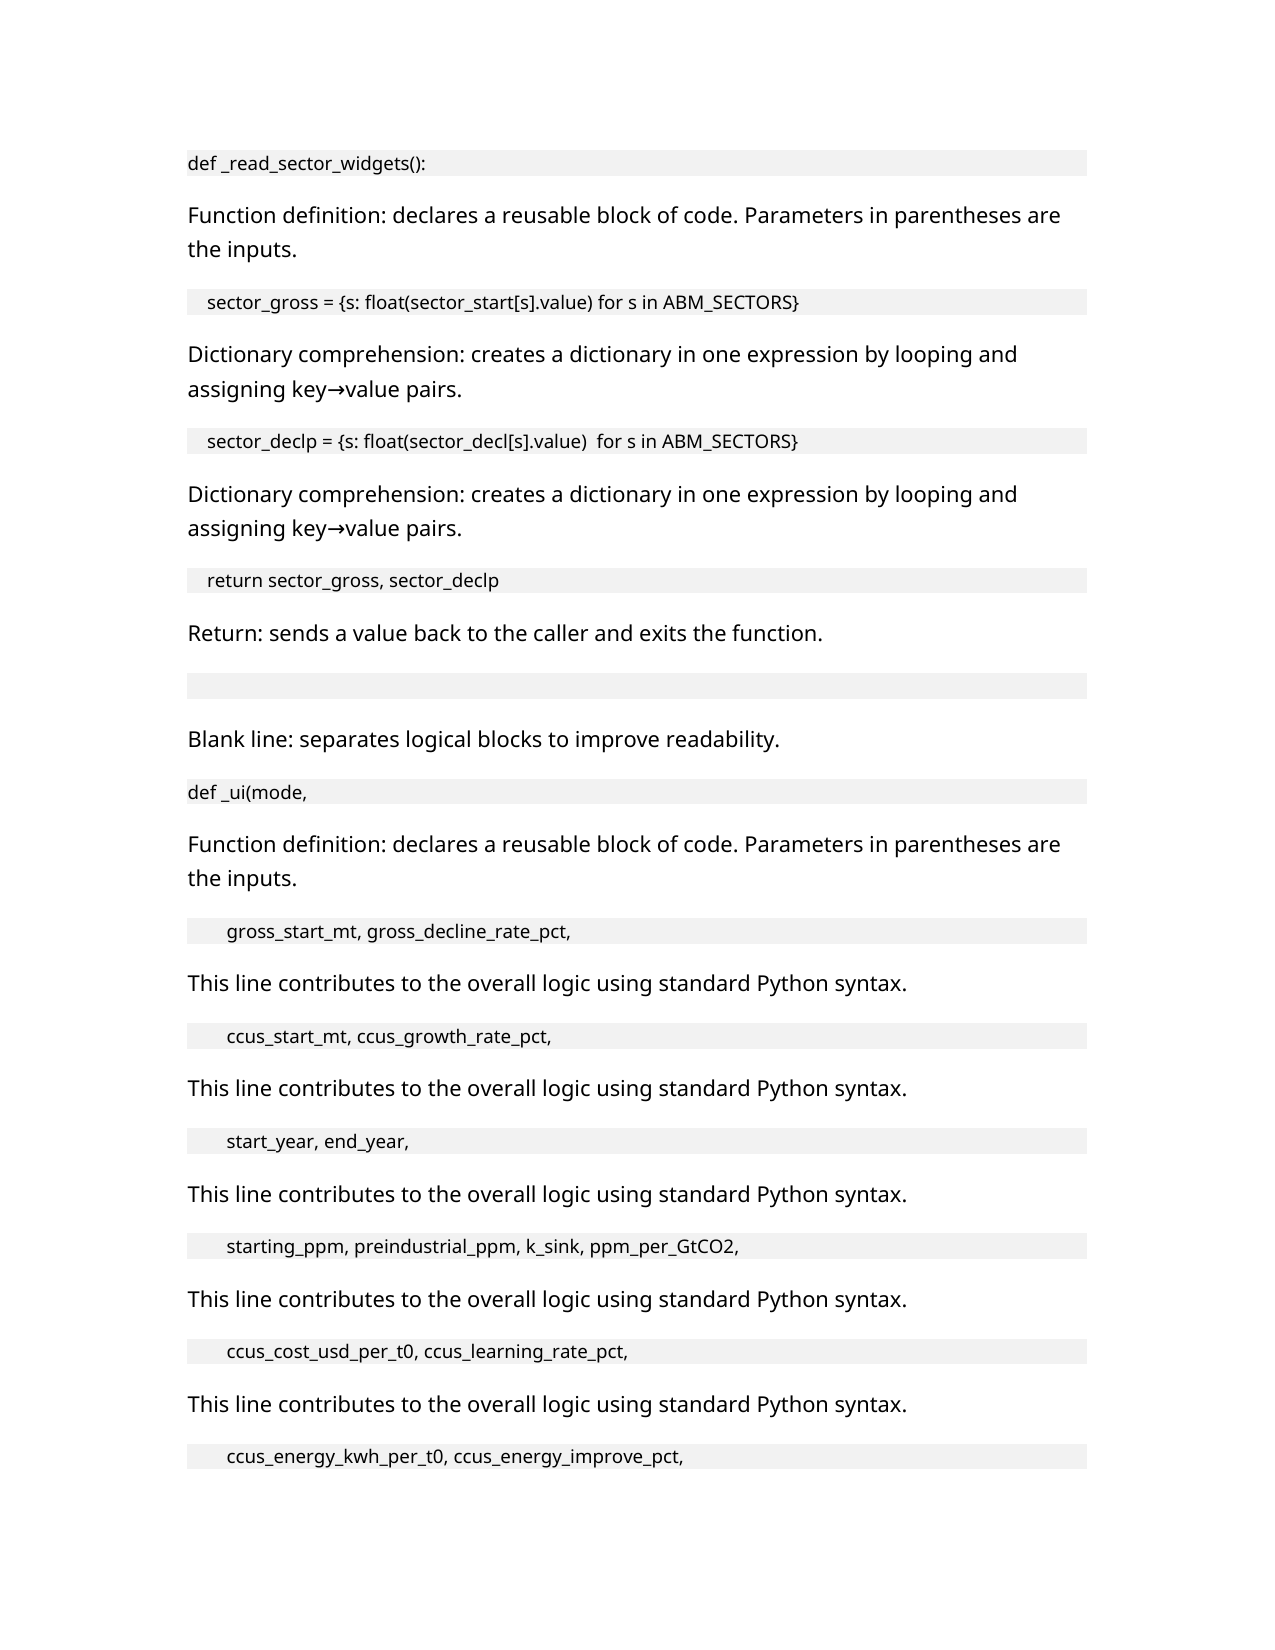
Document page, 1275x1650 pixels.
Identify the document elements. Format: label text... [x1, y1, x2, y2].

text gross_start_mt, gross_decline_rate_pct, [187, 918, 1087, 944]
text ccus_cost_usd_per_t0, ccus_learning_rate_pct, [187, 1339, 1087, 1364]
text def _ui(mode, [187, 779, 1087, 804]
text def _read_sector_widgets(): [187, 150, 1087, 176]
text start_year, end_year, [187, 1128, 1087, 1154]
text ccus_start_mt, ccus_growth_rate_pct, [187, 1023, 1087, 1049]
text Blank line: separates logical blocks to improve readability. [187, 724, 1087, 754]
text Function definition: declares a reusable block of code. Parameters in parentheses are the inputs. [187, 829, 1087, 893]
text sector_gross = {s: float(sector_start[s].value) for s in ABM_SECTORS} [187, 289, 1087, 315]
text Return: sends a value back to the caller and exits the function. [187, 618, 1087, 648]
text This line contributes to the overall logic using standard Python syntax. [187, 1284, 1087, 1313]
text This line contributes to the overall logic using standard Python syntax. [187, 968, 1087, 998]
text ccus_energy_kwh_per_t0, ccus_energy_improve_pct, [187, 1444, 1087, 1469]
text This line contributes to the overall logic using standard Python syntax. [187, 1178, 1087, 1208]
text sector_declp = {s: float(sector_decl[s].value) for s in ABM_SECTORS} [187, 428, 1087, 454]
text starting_ppm, preindustrial_ppm, k_sink, ppm_per_GtCO2, [187, 1233, 1087, 1259]
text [187, 1389, 1087, 1418]
text Dictionary comprehension: creates a dictionary in one expression by looping and assigning key→value pairs. [187, 339, 1087, 403]
text This line contributes to the overall logic using standard Python syntax. [187, 1073, 1087, 1103]
text Function definition: declares a reusable block of code. Parameters in parentheses are the inputs. [187, 200, 1087, 264]
text return sector_gross, sector_declp [187, 568, 1087, 593]
text Dictionary comprehension: creates a dictionary in one expression by looping and assigning key→value pairs. [187, 479, 1087, 543]
